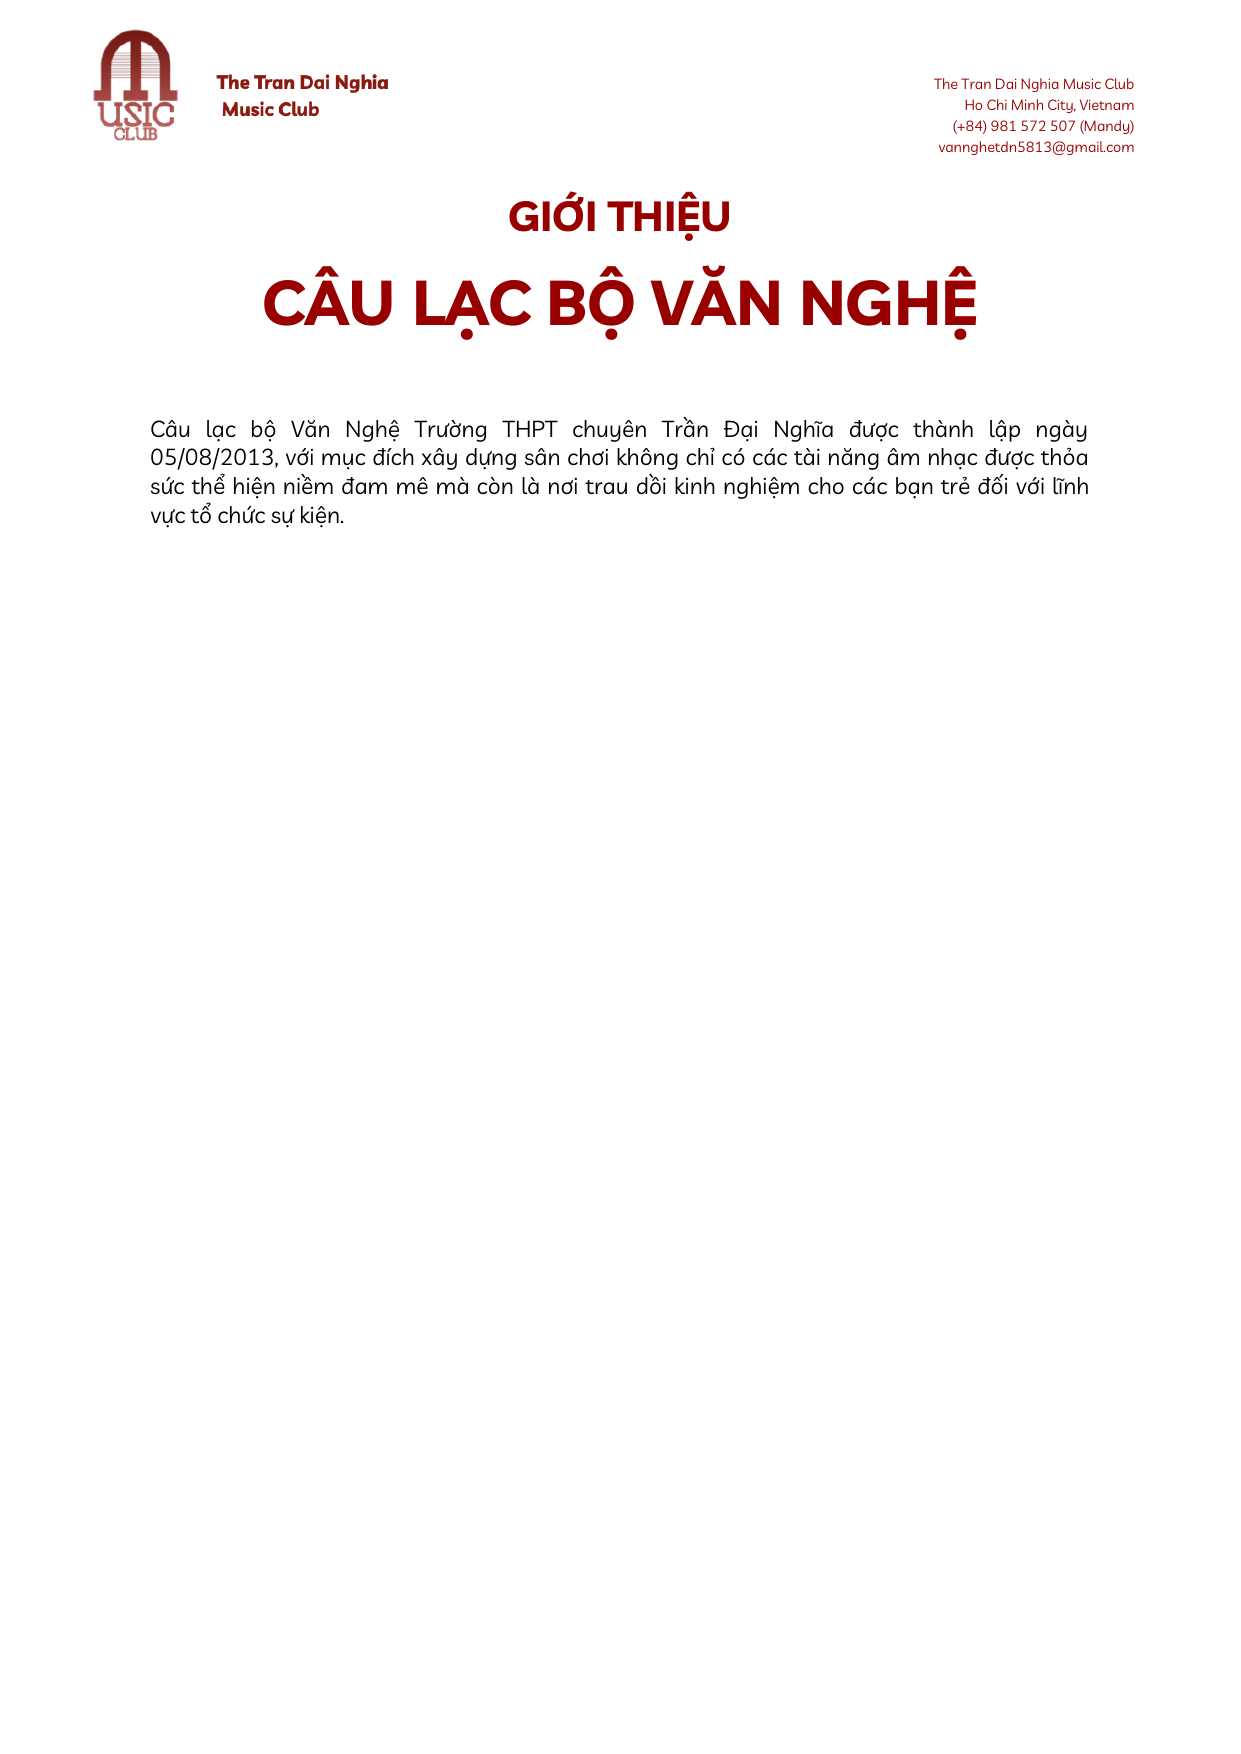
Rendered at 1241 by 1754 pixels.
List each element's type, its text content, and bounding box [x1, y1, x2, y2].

text GIỚI THIỆU [150, 189, 1090, 242]
text Câu lạc bộ Văn Nghệ Trường THPT chuyên Trần Đại Nghĩa được thành lập ngày 05/08/2013, với mục đích xây dựng sân chơi không chỉ có các tài năng âm nhạc được thỏa sức thể hiện niềm đam mê mà còn là nơi trau dồi kinh nghiệm cho các bạn trẻ đối với lĩnh vực tổ chức sự kiện. [150, 414, 1090, 529]
picture [54, 18, 416, 147]
text CÂU LẠC BỘ VĂN NGHỆ [150, 262, 1090, 341]
